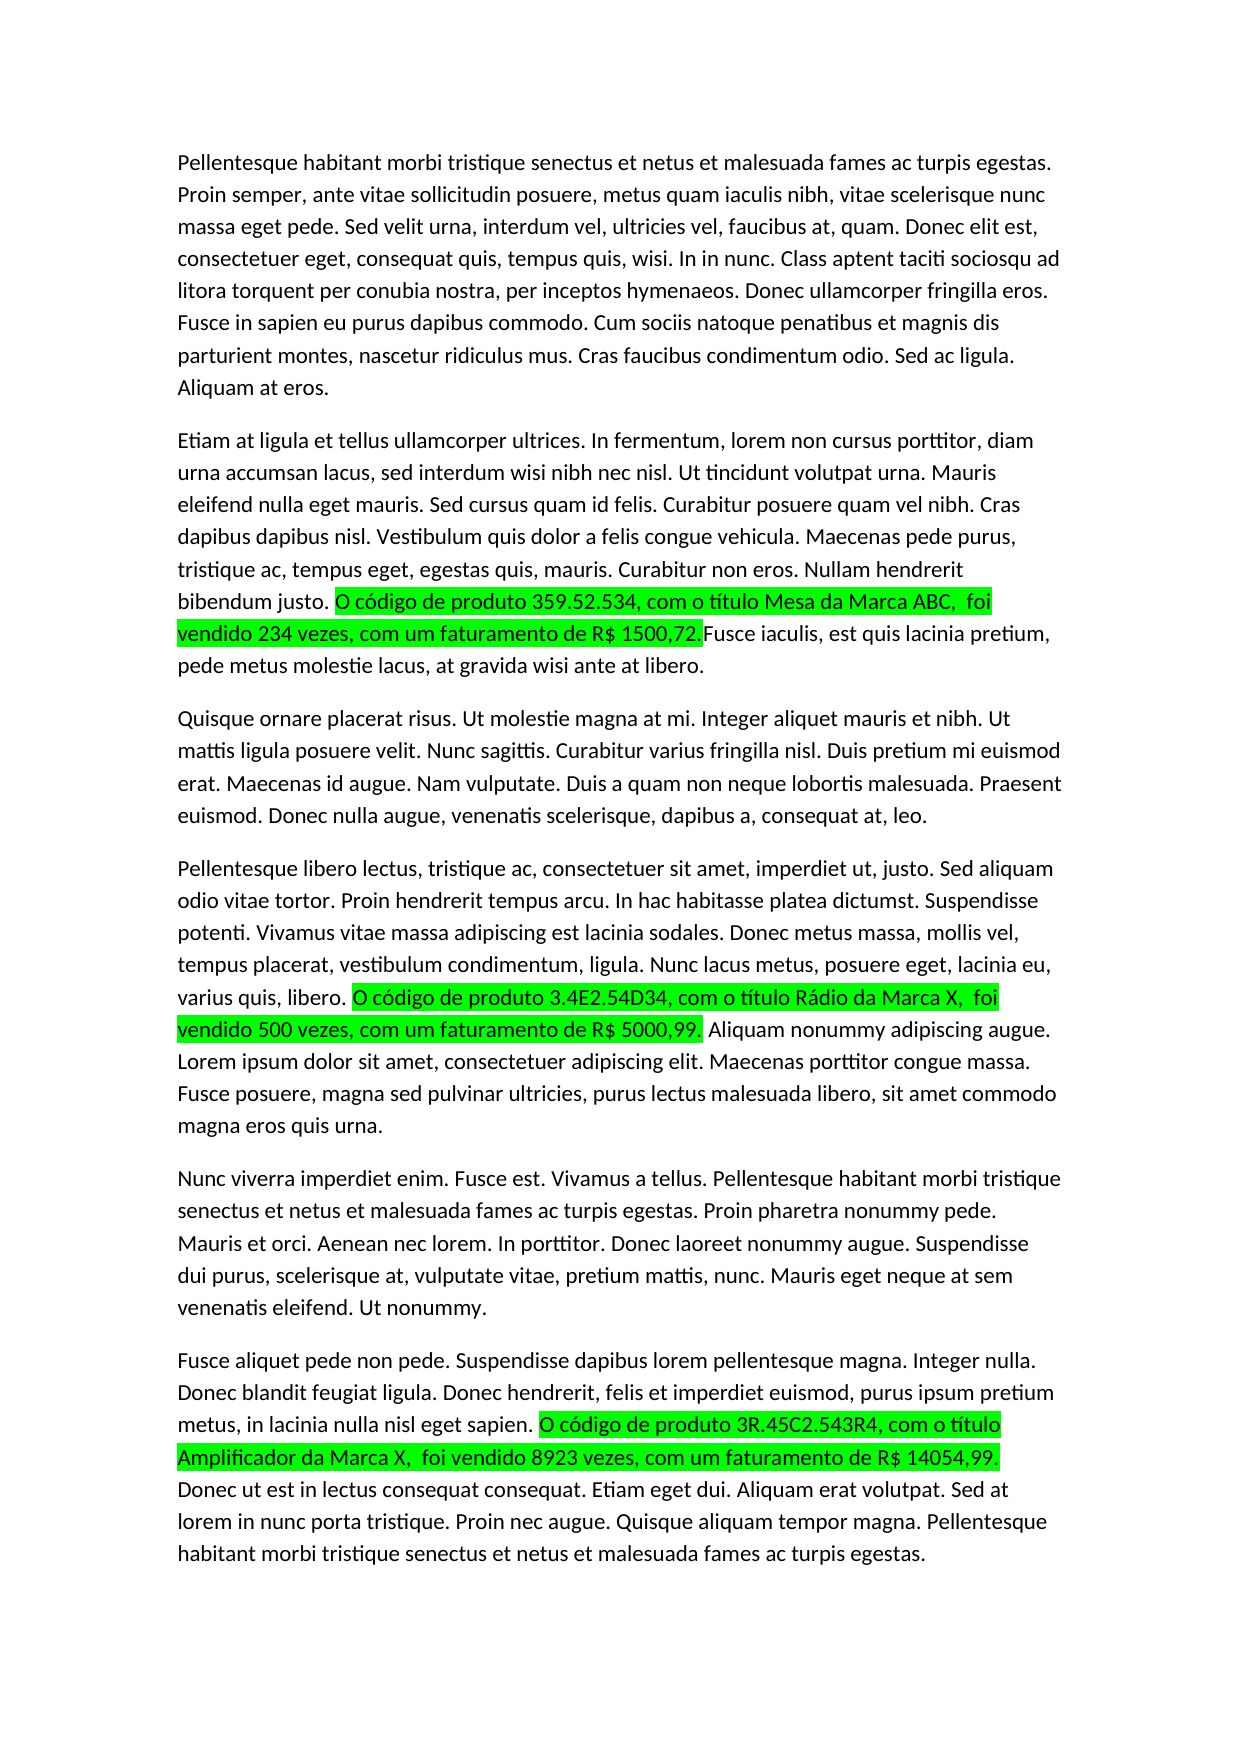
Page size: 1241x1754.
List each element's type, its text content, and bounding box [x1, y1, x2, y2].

text Nunc viverra imperdiet enim. Fusce est. Vivamus a tellus. Pellentesque habitant morbi tristique senectus et netus et malesuada fames ac turpis egestas. Proin pharetra nonummy pede. Mauris et orci. Aenean nec lorem. In porttitor. Donec laoreet nonummy augue. Suspendisse dui purus, scelerisque at, vulputate vitae, pretium mattis, nunc. Mauris eget neque at sem venenatis eleifend. Ut nonummy. [177, 1164, 1063, 1321]
text Pellentesque libero lectus, tristique ac, consectetuer sit amet, imperdiet ut, justo. Sed aliquam odio vitae tortor. Proin hendrerit tempus arcu. In hac habitasse platea dictumst. Suspendisse potenti. Vivamus vitae massa adipiscing est lacinia sodales. Donec metus massa, mollis vel, tempus placerat, vestibulum condimentum, ligula. Nunc lacus metus, posuere eget, lacinia eu, varius quis, libero. O código de produto 3.4E2.54D34, com o título Rádio da Marca X, foi vendido 500 vezes, com um faturamento de R$ 5000,99. Aliquam nonummy adipiscing augue. Lorem ipsum dolor sit amet, consectetuer adipiscing elit. Maecenas porttitor congue massa. Fusce posuere, magna sed pulvinar ultricies, purus lectus malesuada libero, sit amet commodo magna eros quis urna. [177, 854, 1063, 1139]
text Pellentesque habitant morbi tristique senectus et netus et malesuada fames ac turpis egestas. Proin semper, ante vitae sollicitudin posuere, metus quam iaculis nibh, vitae scelerisque nunc massa eget pede. Sed velit urna, interdum vel, ultricies vel, faucibus at, quam. Donec elit est, consectetuer eget, consequat quis, tempus quis, wisi. In in nunc. Class aptent taciti sociosqu ad litora torquent per conubia nostra, per inceptos hymenaeos. Donec ullamcorper fringilla eros. Fusce in sapien eu purus dapibus commodo. Cum sociis natoque penatibus et magnis dis parturient montes, nascetur ridiculus mus. Cras faucibus condimentum odio. Sed ac ligula. Aliquam at eros. [177, 148, 1063, 401]
text Etiam at ligula et tellus ullamcorper ultrices. In fermentum, lorem non cursus porttitor, diam urna accumsan lacus, sed interdum wisi nibh nec nisl. Ut tincidunt volutpat urna. Mauris eleifend nulla eget mauris. Sed cursus quam id felis. Curabitur posuere quam vel nibh. Cras dapibus dapibus nisl. Vestibulum quis dolor a felis congue vehicula. Maecenas pede purus, tristique ac, tempus eget, egestas quis, mauris. Curabitur non eros. Nullam hendrerit bibendum justo. O código de produto 359.52.534, com o título Mesa da Marca ABC, foi vendido 234 vezes, com um faturamento de R$ 1500,72.Fusce iaculis, est quis lacinia pretium, pede metus molestie lacus, at gravida wisi ante at libero. [177, 426, 1063, 679]
text Quisque ornare placerat risus. Ut molestie magna at mi. Integer aliquet mauris et nibh. Ut mattis ligula posuere velit. Nunc sagittis. Curabitur varius fringilla nisl. Duis pretium mi euismod erat. Maecenas id augue. Nam vulputate. Duis a quam non neque lobortis malesuada. Praesent euismod. Donec nulla augue, venenatis scelerisque, dapibus a, consequat at, leo. [177, 704, 1063, 829]
text Fusce aliquet pede non pede. Suspendisse dapibus lorem pellentesque magna. Integer nulla. Donec blandit feugiat ligula. Donec hendrerit, felis et imperdiet euismod, purus ipsum pretium metus, in lacinia nulla nisl eget sapien. O código de produto 3R.45C2.543R4, com o título Amplificador da Marca X, foi vendido 8923 vezes, com um faturamento de R$ 14054,99. Donec ut est in lectus consequat consequat. Etiam eget dui. Aliquam erat volutpat. Sed at lorem in nunc porta tristique. Proin nec augue. Quisque aliquam tempor magna. Pellentesque habitant morbi tristique senectus et netus et malesuada fames ac turpis egestas. [177, 1346, 1063, 1567]
